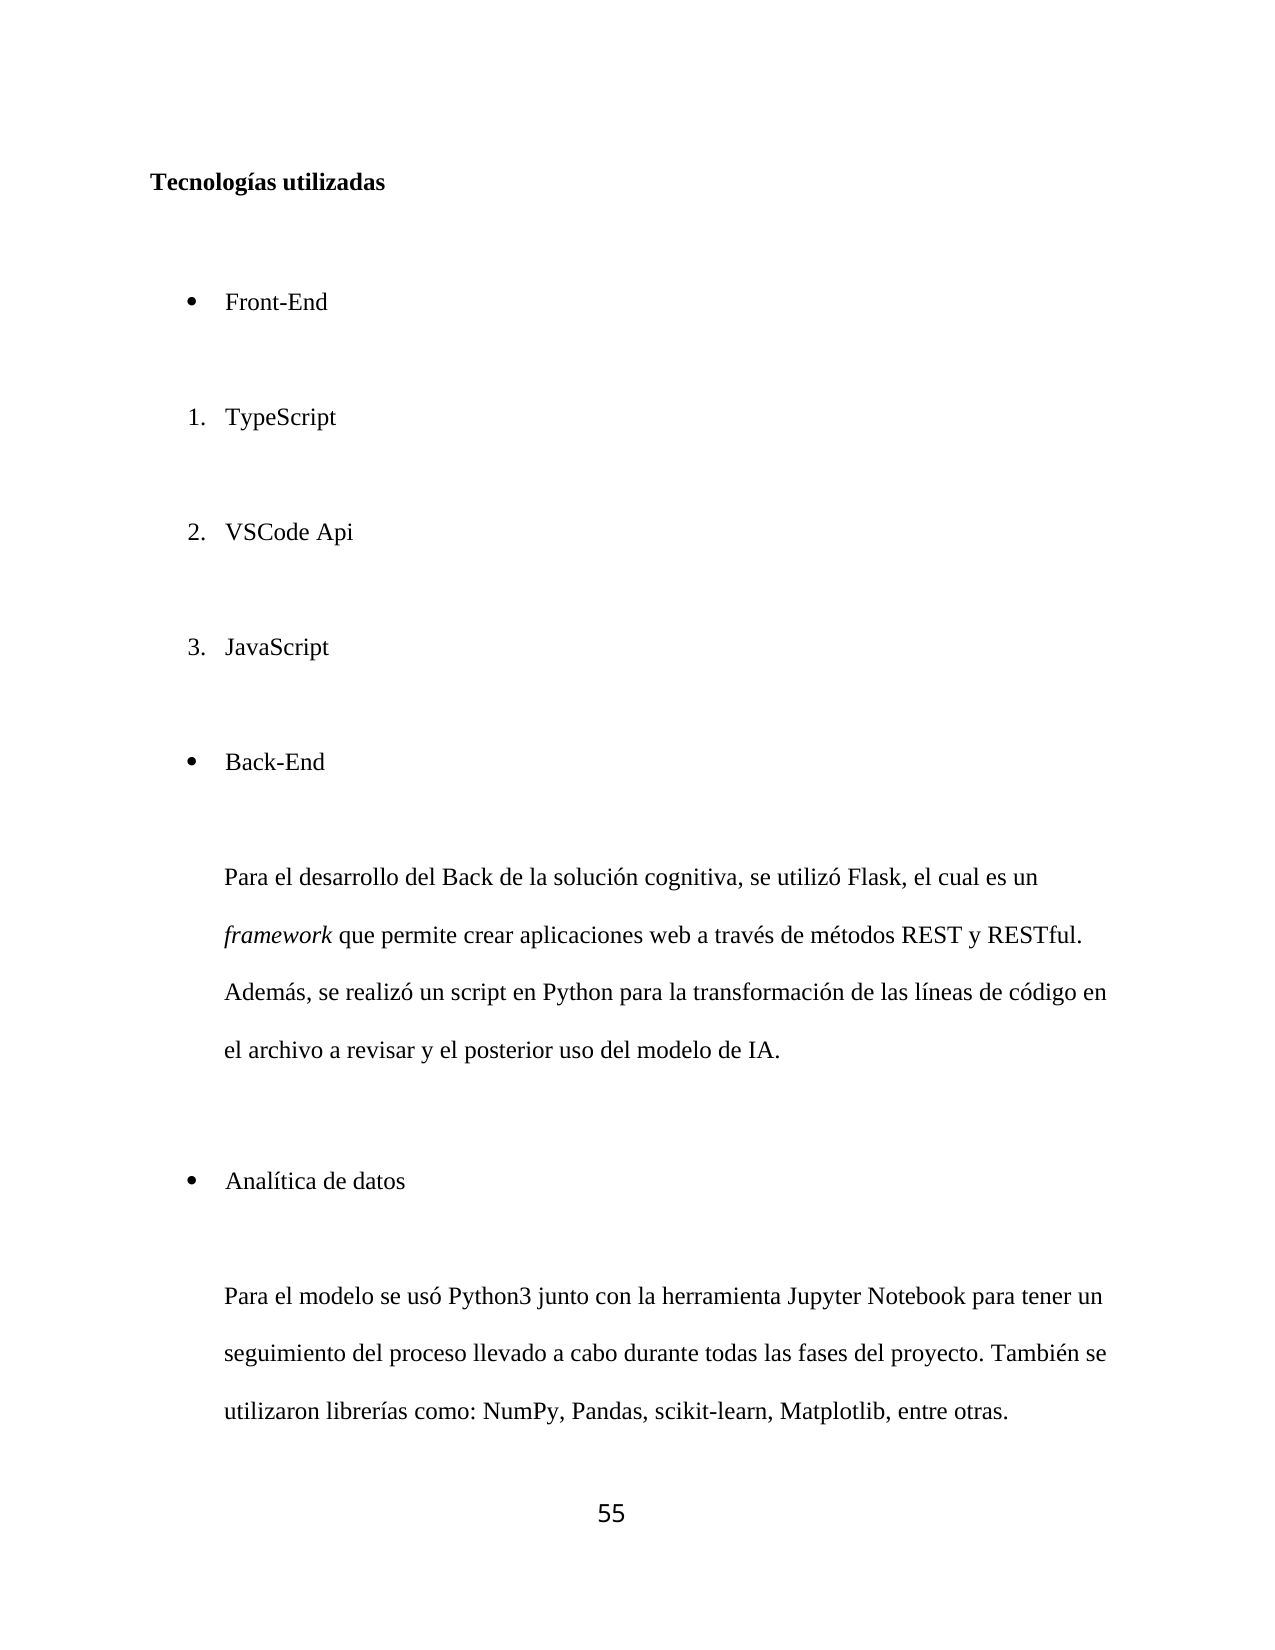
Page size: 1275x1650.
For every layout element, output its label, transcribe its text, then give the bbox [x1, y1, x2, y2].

list Front-End [187, 287, 1125, 374]
list VSCode Api [187, 517, 1125, 604]
text Para el desarrollo del Back de la solución cognitiva, se utilizó Flask, el cual es un framework que permite crear aplicaciones web a través de métodos REST y RESTful. Además, se realizó un script en Python para la transformación de las líneas de código en el archivo a revisar y el posterior uso del modelo de IA. [224, 862, 1125, 1132]
list JavaScript [187, 632, 1125, 719]
list Analítica de datos [187, 1166, 1125, 1195]
list Back-End [187, 747, 1125, 834]
list TypeScript [187, 402, 1125, 489]
subtitle Tecnologías utilizadas [150, 167, 1125, 255]
text Para el modelo se usó Python3 junto con la herramienta Jupyter Notebook para tener un seguimiento del proceso llevado a cabo durante todas las fases del proyecto. También se utilizaron librerías como: NumPy, Pandas, scikit-learn, Matplotlib, entre otras. [224, 1281, 1125, 1425]
